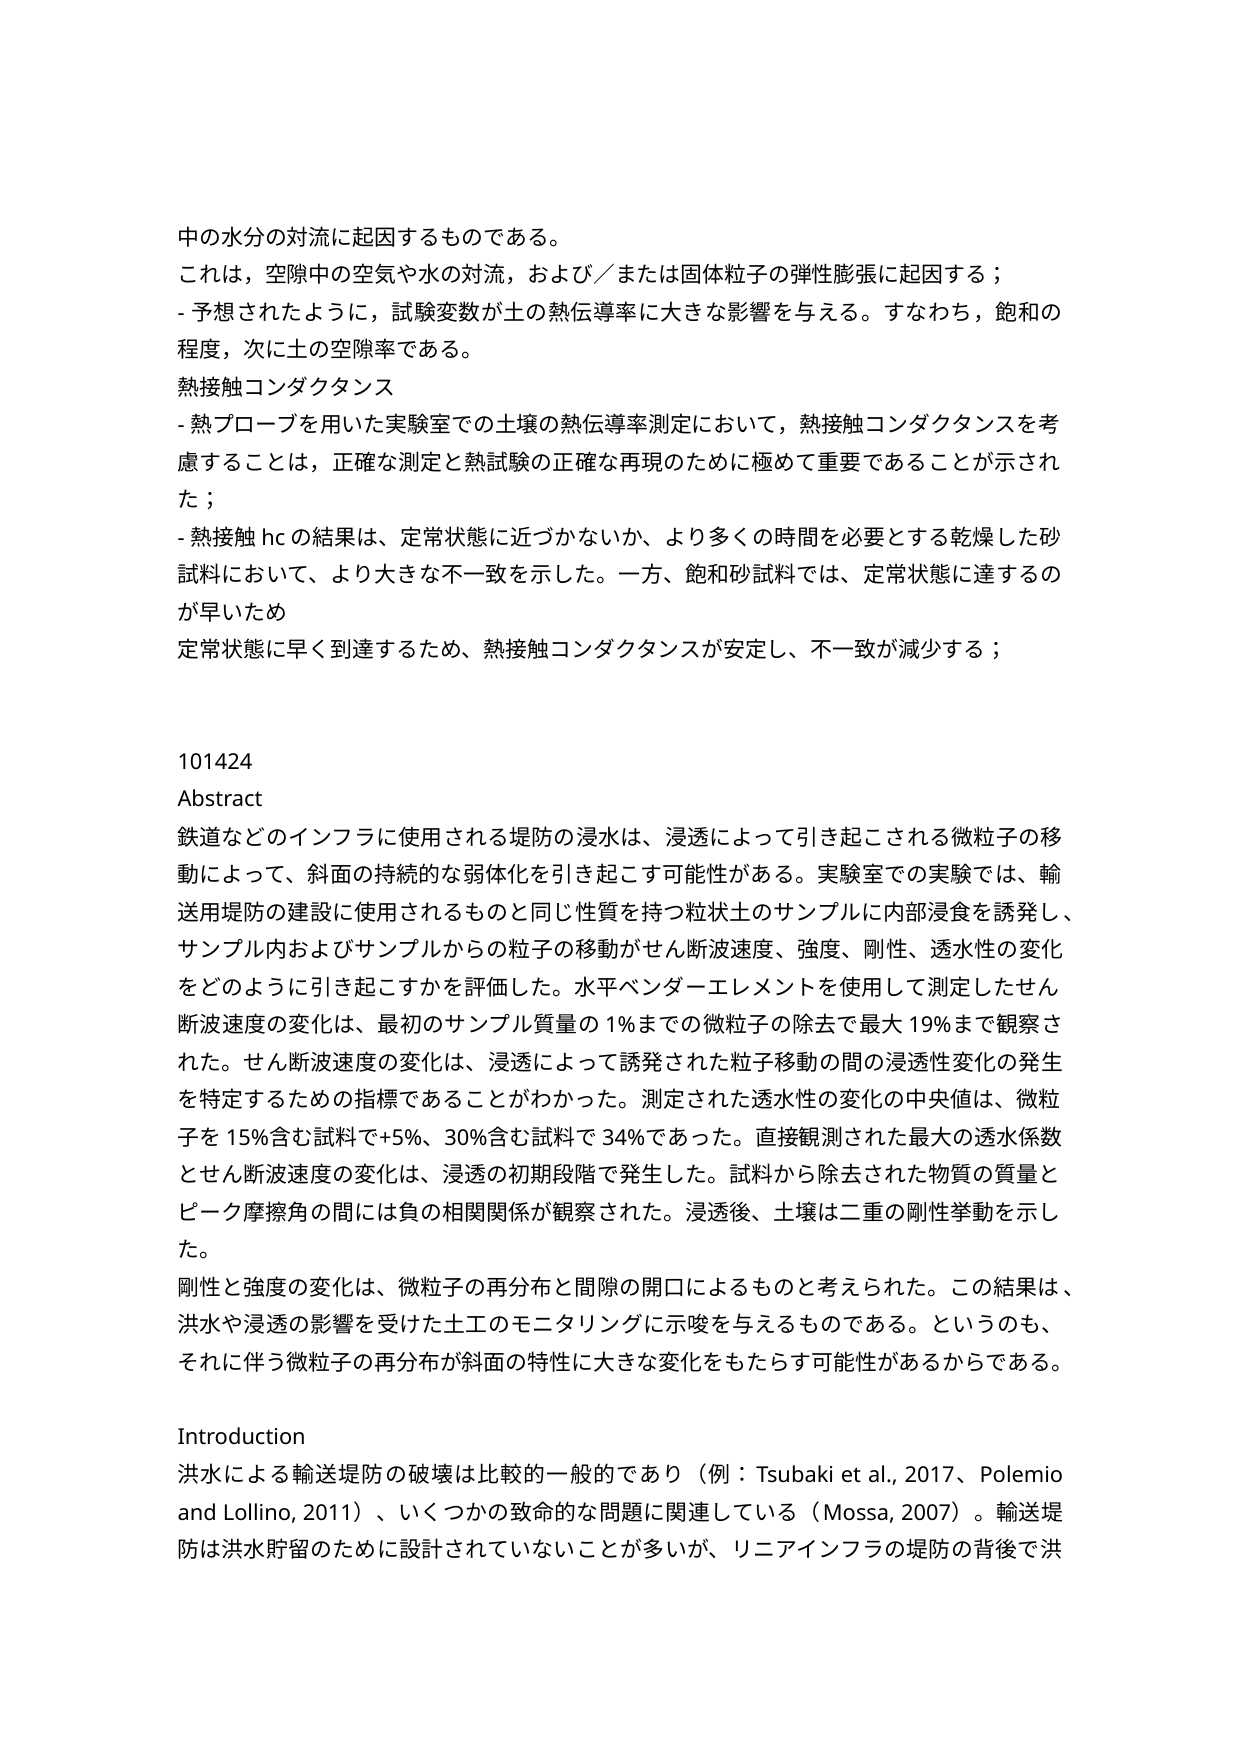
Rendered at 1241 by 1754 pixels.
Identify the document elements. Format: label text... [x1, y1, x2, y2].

text 鉄道などのインフラに使用される堤防の浸水は、浸透によって引き起こされる微粒子の移動によって、斜面の持続的な弱体化を引き起こす可能性がある。実験室での実験では、輸送用堤防の建設に使用されるものと同じ性質を持つ粒状土のサンプルに内部浸食を誘発し、サンプル内およびサンプルからの粒子の移動がせん断波速度、強度、剛性、透水性の変化をどのように引き起こすかを評価した。水平ベンダーエレメントを使用して測定したせん断波速度の変化は、最初のサンプル質量の1%までの微粒子の除去で最大19%まで観察された。せん断波速度の変化は、浸透によって誘発された粒子移動の間の浸透性変化の発生を特定するための指標であることがわかった。測定された透水性の変化の中央値は、微粒子を15%含む試料で+5%、30%含む試料で34%であった。直接観測された最大の透水係数とせん断波速度の変化は、浸透の初期段階で発生した。試料から除去された物質の質量とピーク摩擦角の間には負の相関関係が観察された。浸透後、土壌は二重の剛性挙動を示した。 [177, 817, 1063, 1267]
text 剛性と強度の変化は、微粒子の再分布と間隙の開口によるものと考えられた。この結果は、洪水や浸透の影響を受けた土工のモニタリングに示唆を与えるものである。というのも、それに伴う微粒子の再分布が斜面の特性に大きな変化をもたらす可能性があるからである。 [177, 1267, 1063, 1379]
text - 熱プローブを用いた実験室での土壌の熱伝導率測定において，熱接触コンダクタンスを考慮することは，正確な測定と熱試験の正確な再現のために極めて重要であることが示された； [177, 404, 1063, 517]
text 熱接触コンダクタンス [177, 367, 1063, 404]
text - 予想されたように，試験変数が土の熱伝導率に大きな影響を与える。すなわち，飽和の程度，次に土の空隙率である。 [177, 292, 1063, 367]
text - 熱接触hcの結果は、定常状態に近づかないか、より多くの時間を必要とする乾燥した砂試料において、より大きな不一致を示した。一方、飽和砂試料では、定常状態に達するのが早いため [177, 517, 1063, 629]
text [177, 217, 1063, 254]
text 101424 [177, 742, 1063, 779]
text 定常状態に早く到達するため、熱接触コンダクタンスが安定し、不一致が減少する； [177, 629, 1063, 667]
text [177, 1454, 1063, 1567]
text これは，空隙中の空気や水の対流，および／または固体粒子の弾性膨張に起因する； [177, 254, 1063, 292]
text Introduction [177, 1417, 1063, 1454]
text Abstract [177, 779, 1063, 817]
